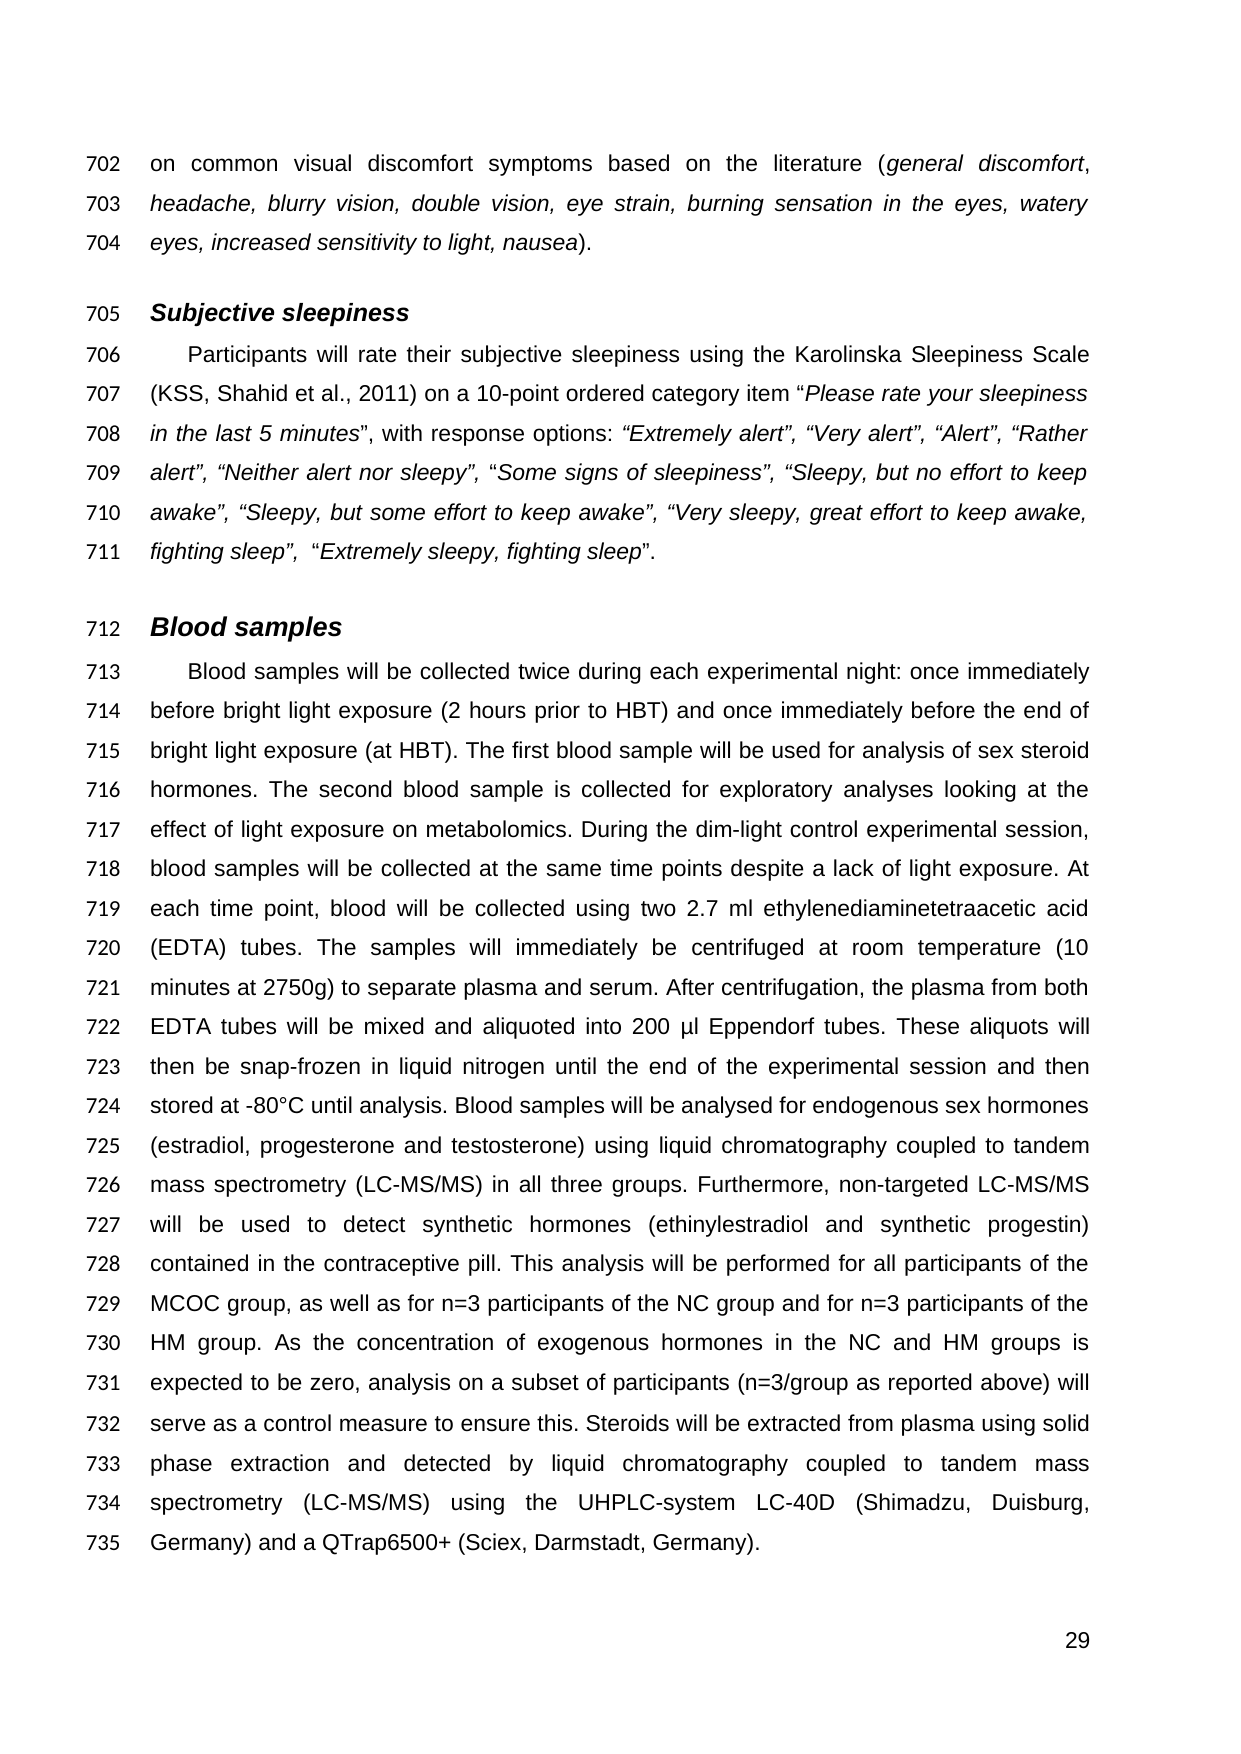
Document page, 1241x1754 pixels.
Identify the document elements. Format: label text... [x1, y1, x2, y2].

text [150, 150, 1090, 255]
subtitle Blood samples [150, 611, 1090, 642]
text Blood samples will be collected twice during each experimental night: once immediately before bright light exposure (2 hours prior to HBT) and once immediately before the end of bright light exposure (at HBT). The first blood sample will be used for analysis of sex steroid hormones. The second blood sample is collected for exploratory analyses looking at the effect of light exposure on metabolomics. During the dim-light control experimental session, blood samples will be collected at the same time points despite a lack of light exposure. At each time point, blood will be collected using two 2.7 ml ethylenediaminetetraacetic acid (EDTA) tubes. The samples will immediately be centrifuged at room temperature (10 minutes at 2750g) to separate plasma and serum. After centrifugation, the plasma from both EDTA tubes will be mixed and aliquoted into 200 µl Eppendorf tubes. These aliquots will then be snap-frozen in liquid nitrogen until the end of the experimental session and then stored at -80°C until analysis. Blood samples will be analysed for endogenous sex hormones (estradiol, progesterone and testosterone) using liquid chromatography coupled to tandem mass spectrometry (LC-MS/MS) in all three groups. Furthermore, non-targeted LC-MS/MS will be used to detect synthetic hormones (ethinylestradiol and synthetic progestin) contained in the contraceptive pill. This analysis will be performed for all participants of the MCOC group, as well as for n=3 participants of the NC group and for n=3 participants of the HM group. As the concentration of exogenous hormones in the NC and HM groups is expected to be zero, analysis on a subset of participants (n=3/group as reported above) will serve as a control measure to ensure this. Steroids will be extracted from plasma using solid phase extraction and detected by liquid chromatography coupled to tandem mass spectrometry (LC-MS/MS) using the UHPLC-system LC-40D (Shimadzu, Duisburg, Germany) and a QTrap6500+ (Sciex, Darmstadt, Germany). [150, 658, 1090, 1555]
subtitle Subjective sleepiness [150, 298, 1090, 326]
text Participants will rate their subjective sleepiness using the Karolinska Sleepiness Scale (KSS, Shahid et al., 2011) on a 10-point ordered category item “Please rate your sleepiness in the last 5 minutes”, with response options: “Extremely alert”, “Very alert”, “Alert”, “Rather alert”, “Neither alert nor sleepy”, “Some signs of sleepiness”, “Sleepy, but no effort to keep awake”, “Sleepy, but some effort to keep awake”, “Very sleepy, great effort to keep awake, fighting sleep”, “Extremely sleepy, fighting sleep”. [150, 341, 1090, 564]
